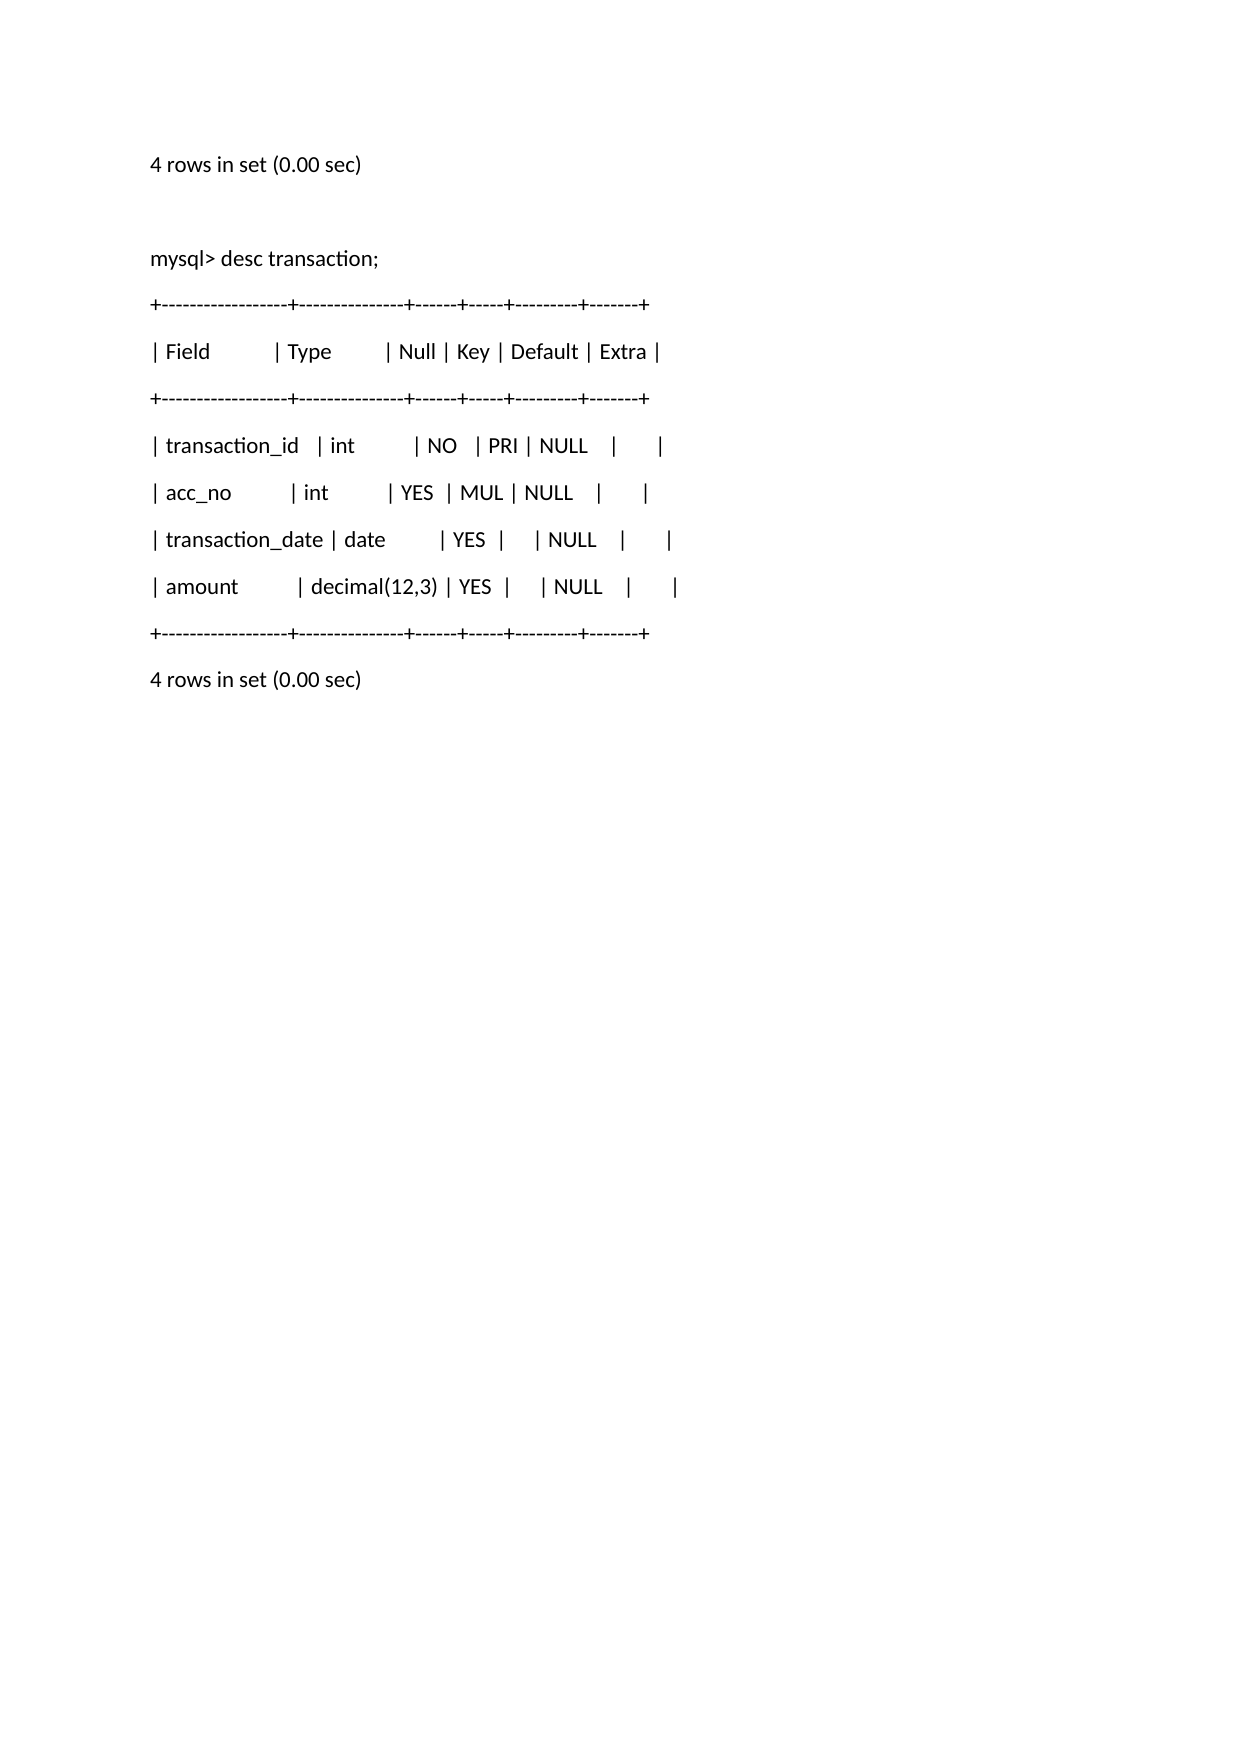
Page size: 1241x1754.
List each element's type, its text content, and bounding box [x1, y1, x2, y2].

text | transaction_id | int | NO | PRI | NULL | | [150, 431, 1090, 459]
text +------------------+---------------+------+-----+---------+-------+ [150, 384, 1090, 412]
text | acc_no | int | YES | MUL | NULL | | [150, 478, 1090, 506]
text | transaction_date | date | YES | | NULL | | [150, 525, 1090, 553]
text 4 rows in set (0.00 sec) [150, 150, 1090, 178]
text +------------------+---------------+------+-----+---------+-------+ [150, 619, 1090, 647]
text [150, 291, 1090, 319]
text 4 rows in set (0.00 sec) [150, 666, 1090, 694]
text | Field | Type | Null | Key | Default | Extra | [150, 337, 1090, 366]
text mysql> desc transaction; [150, 244, 1090, 272]
text | amount | decimal(12,3) | YES | | NULL | | [150, 572, 1090, 600]
